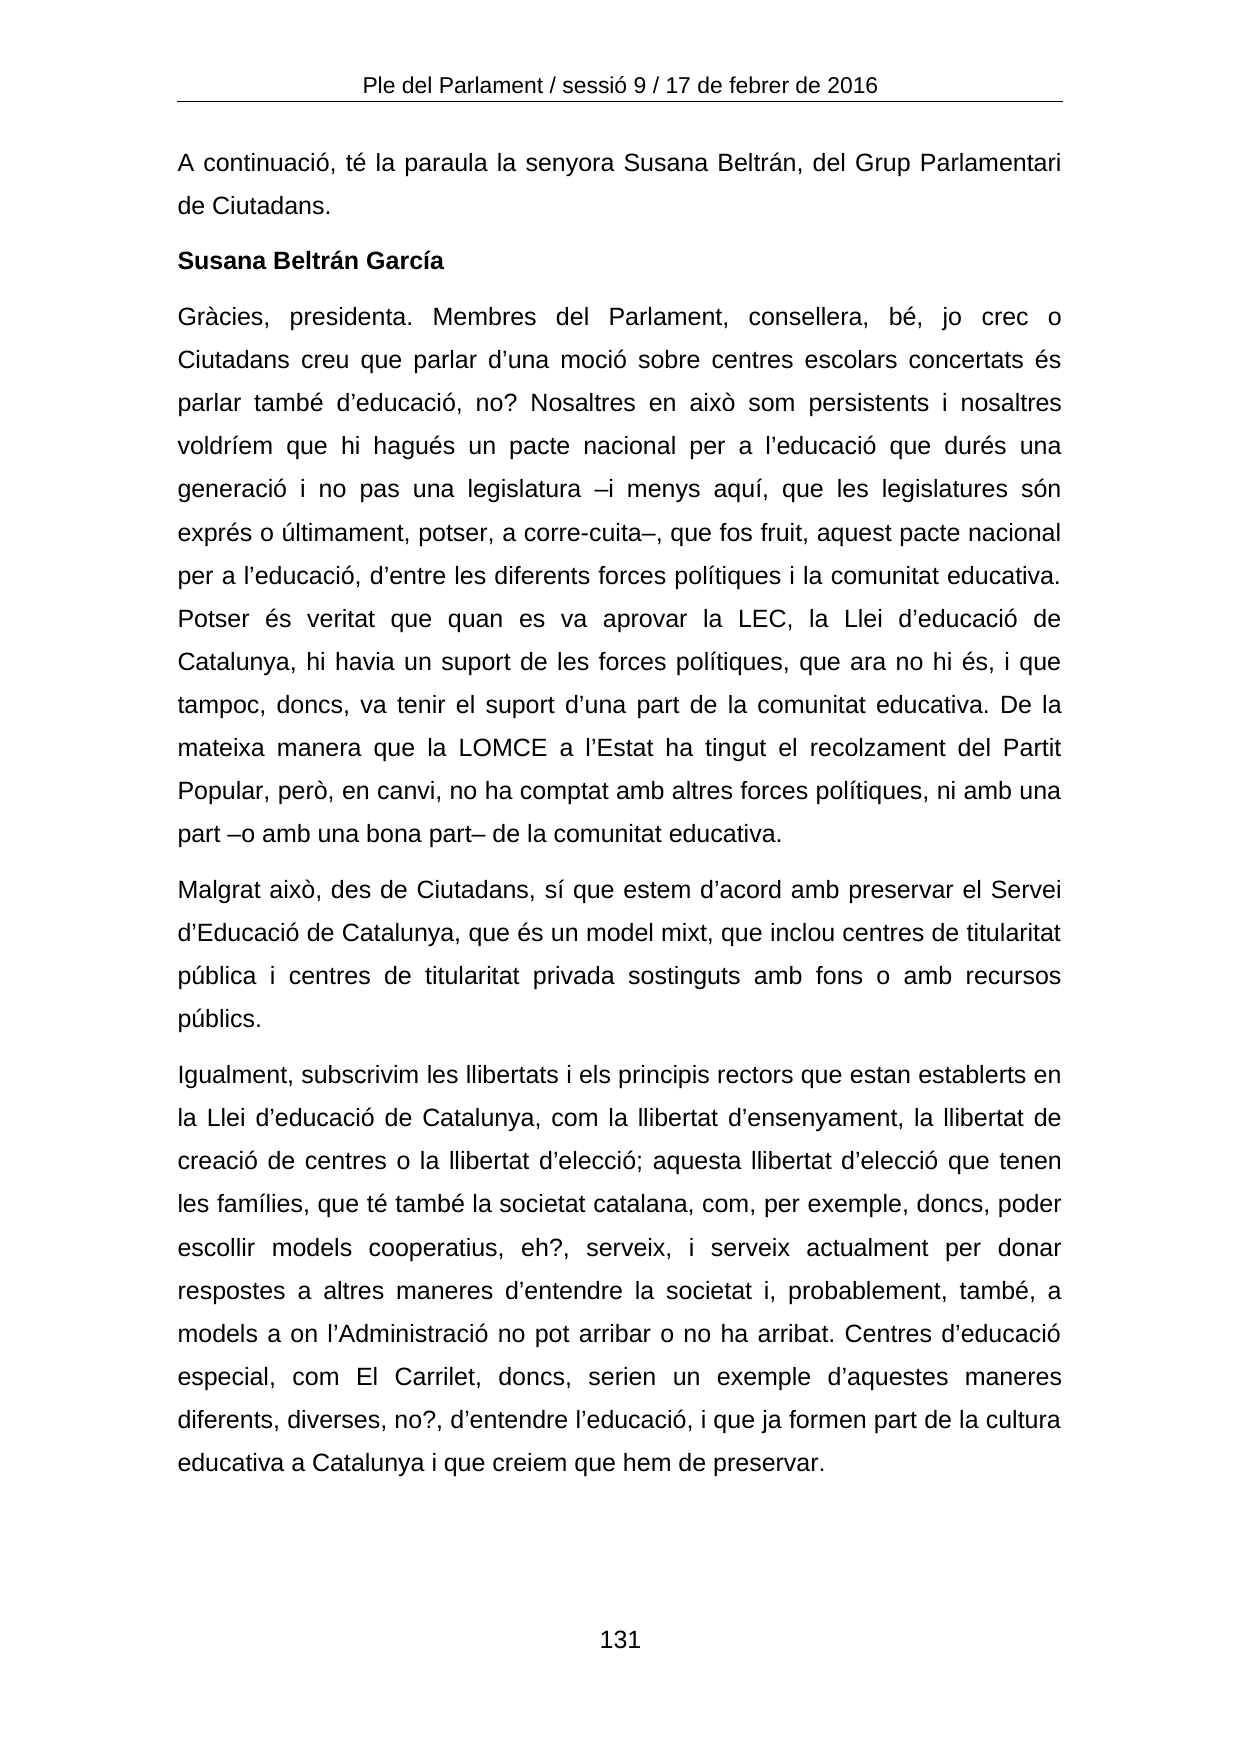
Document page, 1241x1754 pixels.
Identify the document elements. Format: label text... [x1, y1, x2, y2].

text A continuació, té la paraula la senyora Susana Beltrán, del Grup Parlamentari de Ciutadans. [177, 148, 1063, 219]
text Susana Beltrán García [177, 246, 1063, 275]
text Igualment, subscrivim les llibertats i els principis rectors que estan establerts en la Llei d’educació de Catalunya, com la llibertat d’ensenyament, la llibertat de creació de centres o la llibertat d’elecció; aquesta llibertat d’elecció que tenen les famílies, que té també la societat catalana, com, per exemple, doncs, poder escollir models cooperatius, eh?, serveix, i serveix actualment per donar respostes a altres maneres d’entendre la societat i, probablement, també, a models a on l’Administració no pot arribar o no ha arribat. Centres d’educació especial, com El Carrilet, doncs, serien un exemple d’aquestes maneres diferents, diverses, no?, d’entendre l’educació, i que ja formen part de la cultura educativa a Catalunya i que creiem que hem de preservar. [177, 1060, 1063, 1477]
text Malgrat això, des de Ciutadans, sí que estem d’acord amb preservar el Servei d’Educació de Catalunya, que és un model mixt, que inclou centres de titularitat pública i centres de titularitat privada sostinguts amb fons o amb recursos públics. [177, 875, 1063, 1033]
text Gràcies, presidenta. Membres del Parlament, consellera, bé, jo crec o Ciutadans creu que parlar d’una moció sobre centres escolars concertats és parlar també d’educació, no? Nosaltres en això som persistents i nosaltres voldríem que hi hagués un pacte nacional per a l’educació que durés una generació i no pas una legislatura –i menys aquí, que les legislatures són exprés o últimament, potser, a corre-cuita–, que fos fruit, aquest pacte nacional per a l’educació, d’entre les diferents forces polítiques i la comunitat educativa. Potser és veritat que quan es va aprovar la LEC, la Llei d’educació de Catalunya, hi havia un suport de les forces polítiques, que ara no hi és, i que tampoc, doncs, va tenir el suport d’una part de la comunitat educativa. De la mateixa manera que la LOMCE a l’Estat ha tingut el recolzament del Partit Popular, però, en canvi, no ha comptat amb altres forces polítiques, ni amb una part –o amb una bona part– de la comunitat educativa. [177, 302, 1063, 848]
